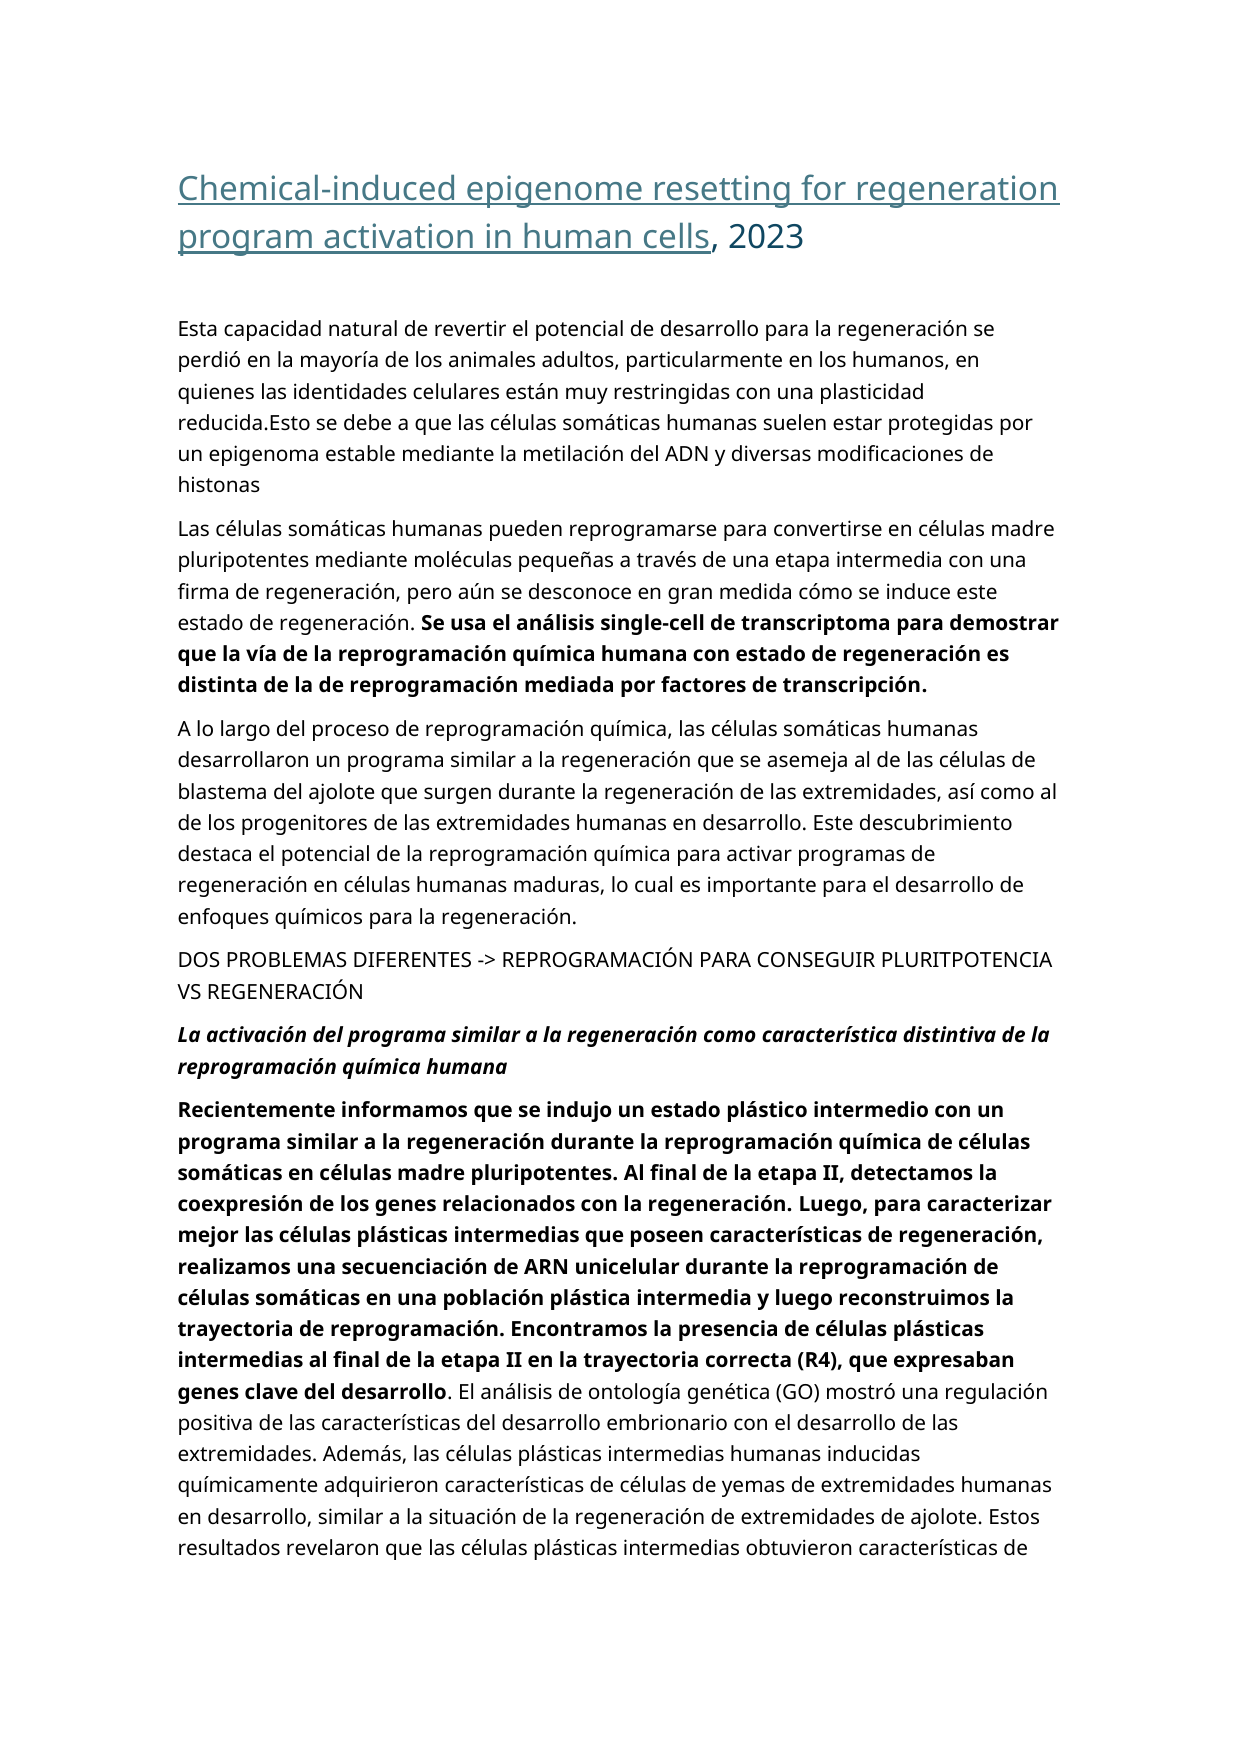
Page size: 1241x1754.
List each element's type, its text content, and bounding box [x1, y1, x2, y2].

text Esta capacidad natural de revertir el potencial de desarrollo para la regeneración se perdió en la mayoría de los animales adultos, particularmente en los humanos, en quienes las identidades celulares están muy restringidas con una plasticidad reducida.Esto se debe a que las células somáticas humanas suelen estar protegidas por un epigenoma estable mediante la metilación del ADN y diversas modificaciones de histonas [177, 314, 1063, 499]
text A lo largo del proceso de reprogramación química, las células somáticas humanas desarrollaron un programa similar a la regeneración que se asemeja al de las células de blastema del ajolote que surgen durante la regeneración de las extremidades, así como al de los progenitores de las extremidades humanas en desarrollo. Este descubrimiento destaca el potencial de la reprogramación química para activar programas de regeneración en células humanas maduras, lo cual es importante para el desarrollo de enfoques químicos para la regeneración. [177, 714, 1063, 930]
text La activación del programa similar a la regeneración como característica distintiva de la reprogramación química humana [177, 1021, 1063, 1080]
subtitle Chemical-induced epigenome resetting for regeneration program activation in human cells, 2023 [177, 164, 1063, 259]
text DOS PROBLEMAS DIFERENTES -> REPROGRAMACIÓN PARA CONSEGUIR PLURITPOTENCIA VS REGENERACIÓN [177, 946, 1063, 1005]
text Las células somáticas humanas pueden reprogramarse para convertirse en células madre pluripotentes mediante moléculas pequeñas a través de una etapa intermedia con una firma de regeneración, pero aún se desconoce en gran medida cómo se induce este estado de regeneración. Se usa el análisis single-cell de transcriptoma para demostrar que la vía de la reprogramación química humana con estado de regeneración es distinta de la de reprogramación mediada por factores de transcripción. [177, 514, 1063, 699]
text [177, 1096, 1063, 1561]
